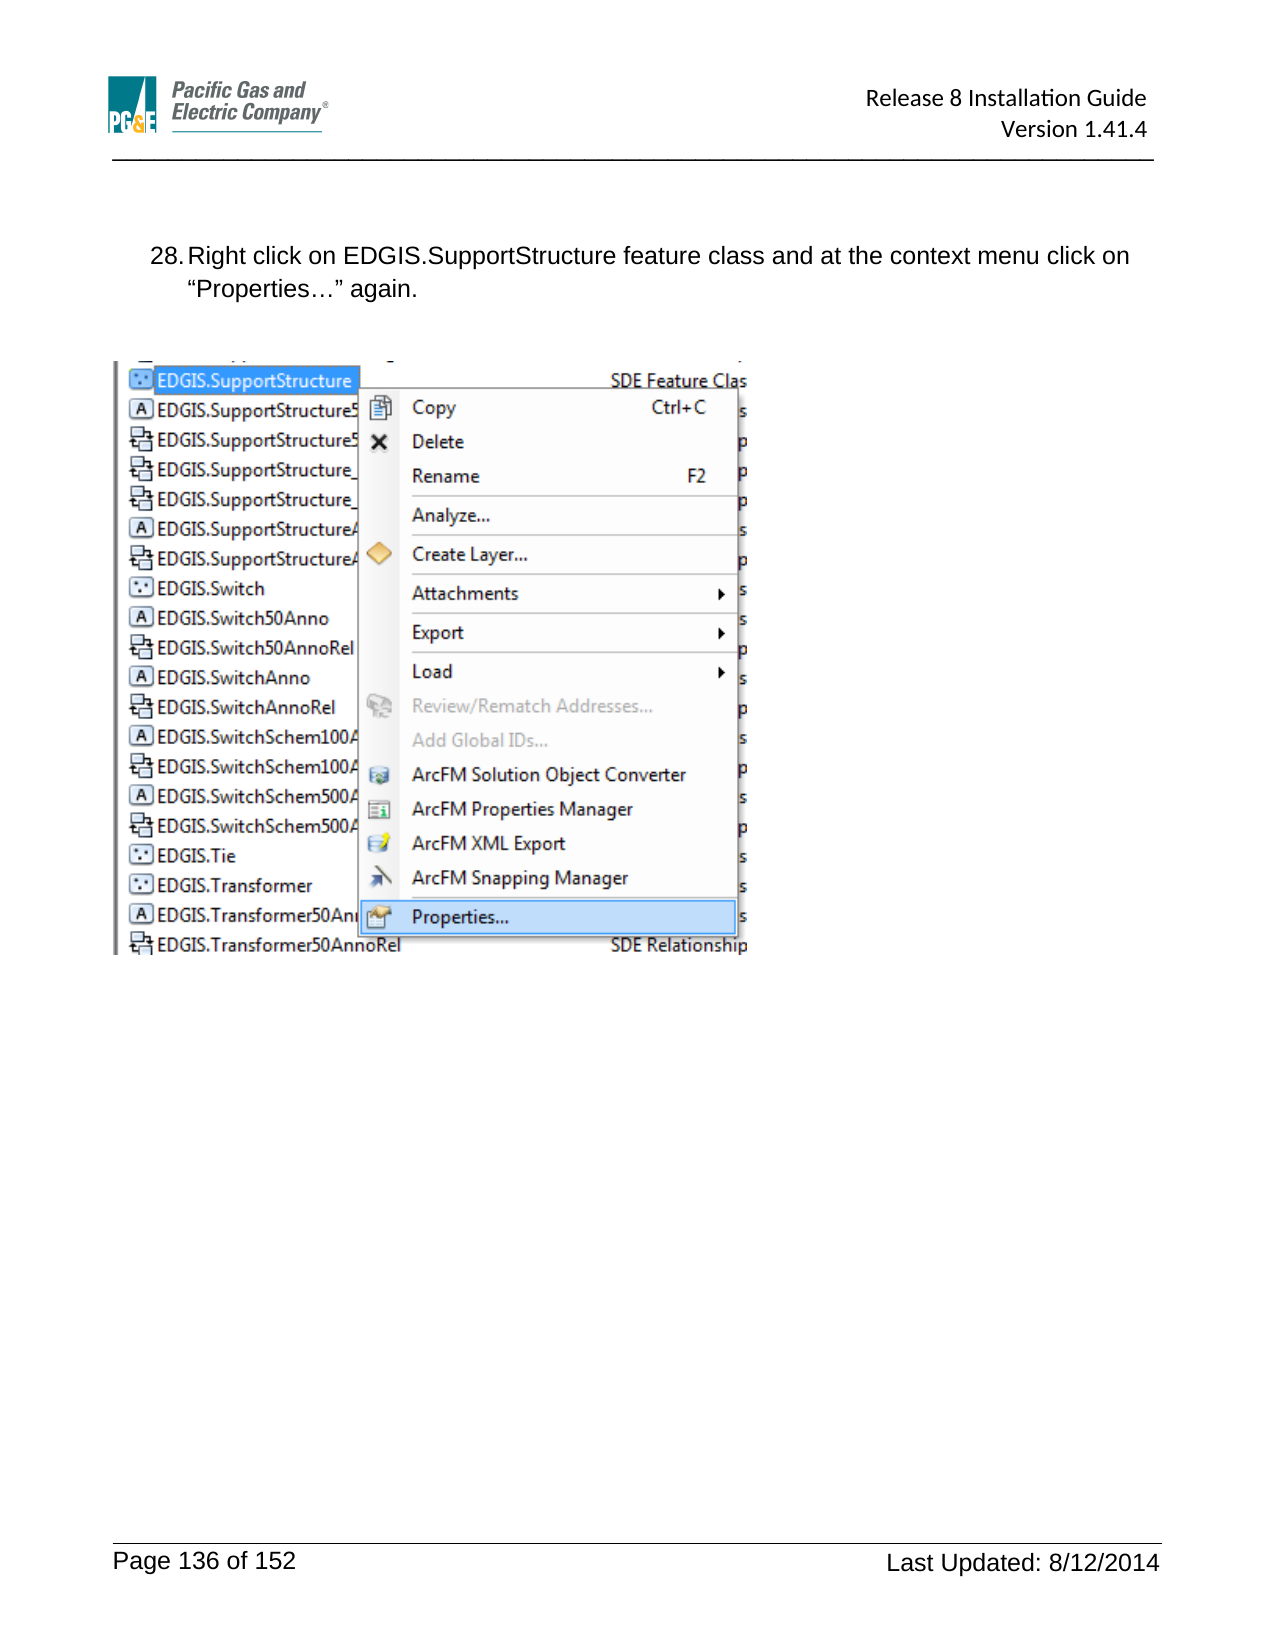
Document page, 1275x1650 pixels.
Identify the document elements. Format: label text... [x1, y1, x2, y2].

picture [112, 361, 747, 955]
list Right click on EDGIS.SupportStructure feature class and at the context menu click on “Properties…” again. [150, 241, 1162, 303]
